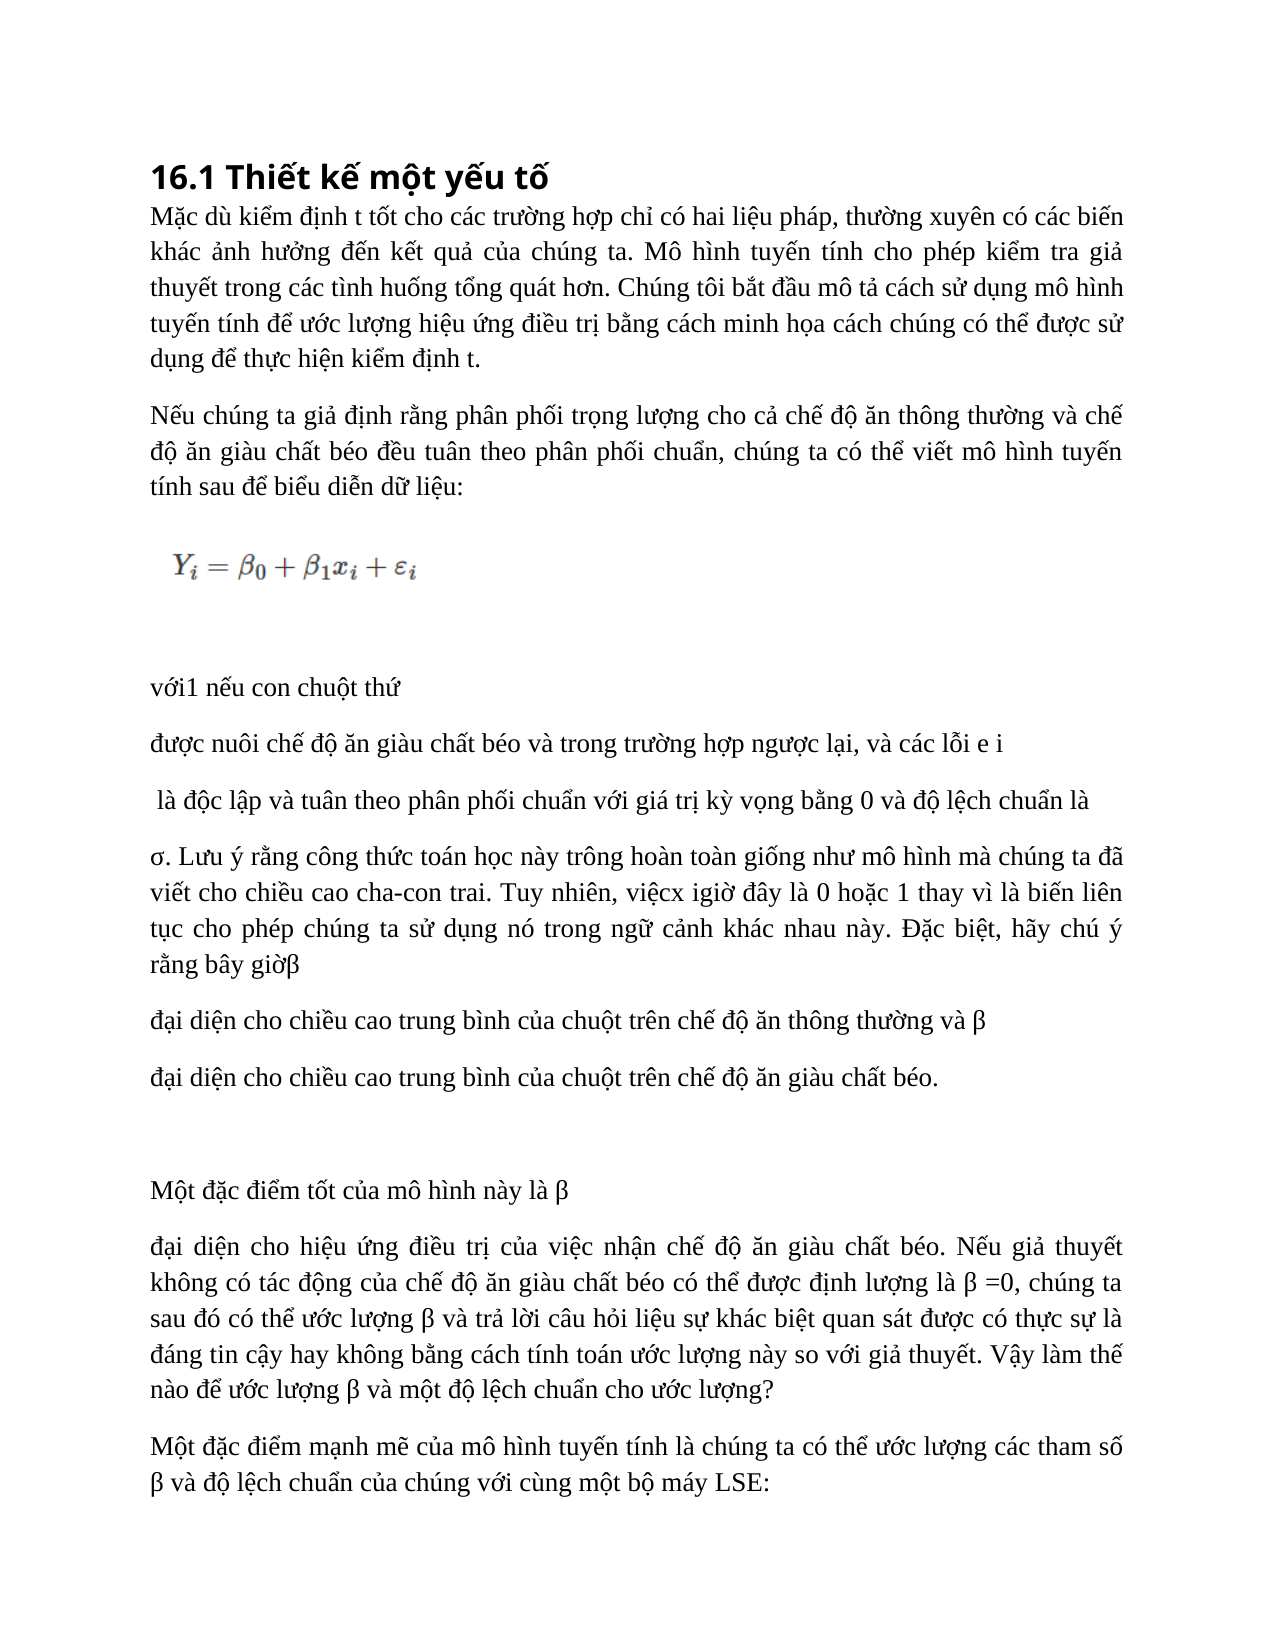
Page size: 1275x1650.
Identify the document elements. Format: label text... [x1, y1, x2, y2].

text đại diện cho chiều cao trung bình của chuột trên chế độ ăn thông thường và β [150, 1004, 1125, 1035]
text σ. Lưu ý rằng công thức toán học này trông hoàn toàn giống như mô hình mà chúng ta đã viết cho chiều cao cha-con trai. Tuy nhiên, việcx igiờ đây là 0 hoặc 1 thay vì là biến liên tục cho phép chúng ta sử dụng nó trong ngữ cảnh khác nhau này. Đặc biệt, hãy chú ý rằng bây giờβ [150, 841, 1125, 979]
text được nuôi chế độ ăn giàu chất béo và trong trường hợp ngược lại, và các lỗi e i [150, 727, 1125, 758]
text đại diện cho hiệu ứng điều trị của việc nhận chế độ ăn giàu chất béo. Nếu giả thuyết không có tác động của chế độ ăn giàu chất béo có thể được định lượng là β =0, chúng ta sau đó có thể ước lượng β và trả lời câu hỏi liệu sự khác biệt quan sát được có thực sự là đáng tin cậy hay không bằng cách tính toán ước lượng này so với giả thuyết. Vậy làm thế nào để ước lượng β và một độ lệch chuẩn cho ước lượng? [150, 1231, 1125, 1404]
text Nếu chúng ta giả định rằng phân phối trọng lượng cho cả chế độ ăn thông thường và chế độ ăn giàu chất béo đều tuân theo phân phối chuẩn, chúng ta có thể viết mô hình tuyến tính sau để biểu diễn dữ liệu: [150, 399, 1125, 502]
text Một đặc điểm tốt của mô hình này là β [150, 1174, 1125, 1205]
picture [150, 527, 452, 590]
text với1 nếu con chuột thứ [150, 671, 1125, 702]
subtitle 16.1 Thiết kế một yếu tố [150, 154, 1125, 199]
text Một đặc điểm mạnh mẽ của mô hình tuyến tính là chúng ta có thể ước lượng các tham số β và độ lệch chuẩn của chúng với cùng một bộ máy LSE: [150, 1430, 1125, 1497]
text Mặc dù kiểm định t tốt cho các trường hợp chỉ có hai liệu pháp, thường xuyên có các biến khác ảnh hưởng đến kết quả của chúng ta. Mô hình tuyến tính cho phép kiểm tra giả thuyết trong các tình huống tổng quát hơn. Chúng tôi bắt đầu mô tả cách sử dụng mô hình tuyến tính để ước lượng hiệu ứng điều trị bằng cách minh họa cách chúng có thể được sử dụng để thực hiện kiểm định t. [150, 199, 1125, 374]
text ​đại diện cho chiều cao trung bình của chuột trên chế độ ăn giàu chất béo. [150, 1061, 1125, 1092]
text ​ là độc lập và tuân theo phân phối chuẩn với giá trị kỳ vọng bằng 0 và độ lệch chuẩn là [150, 784, 1125, 815]
